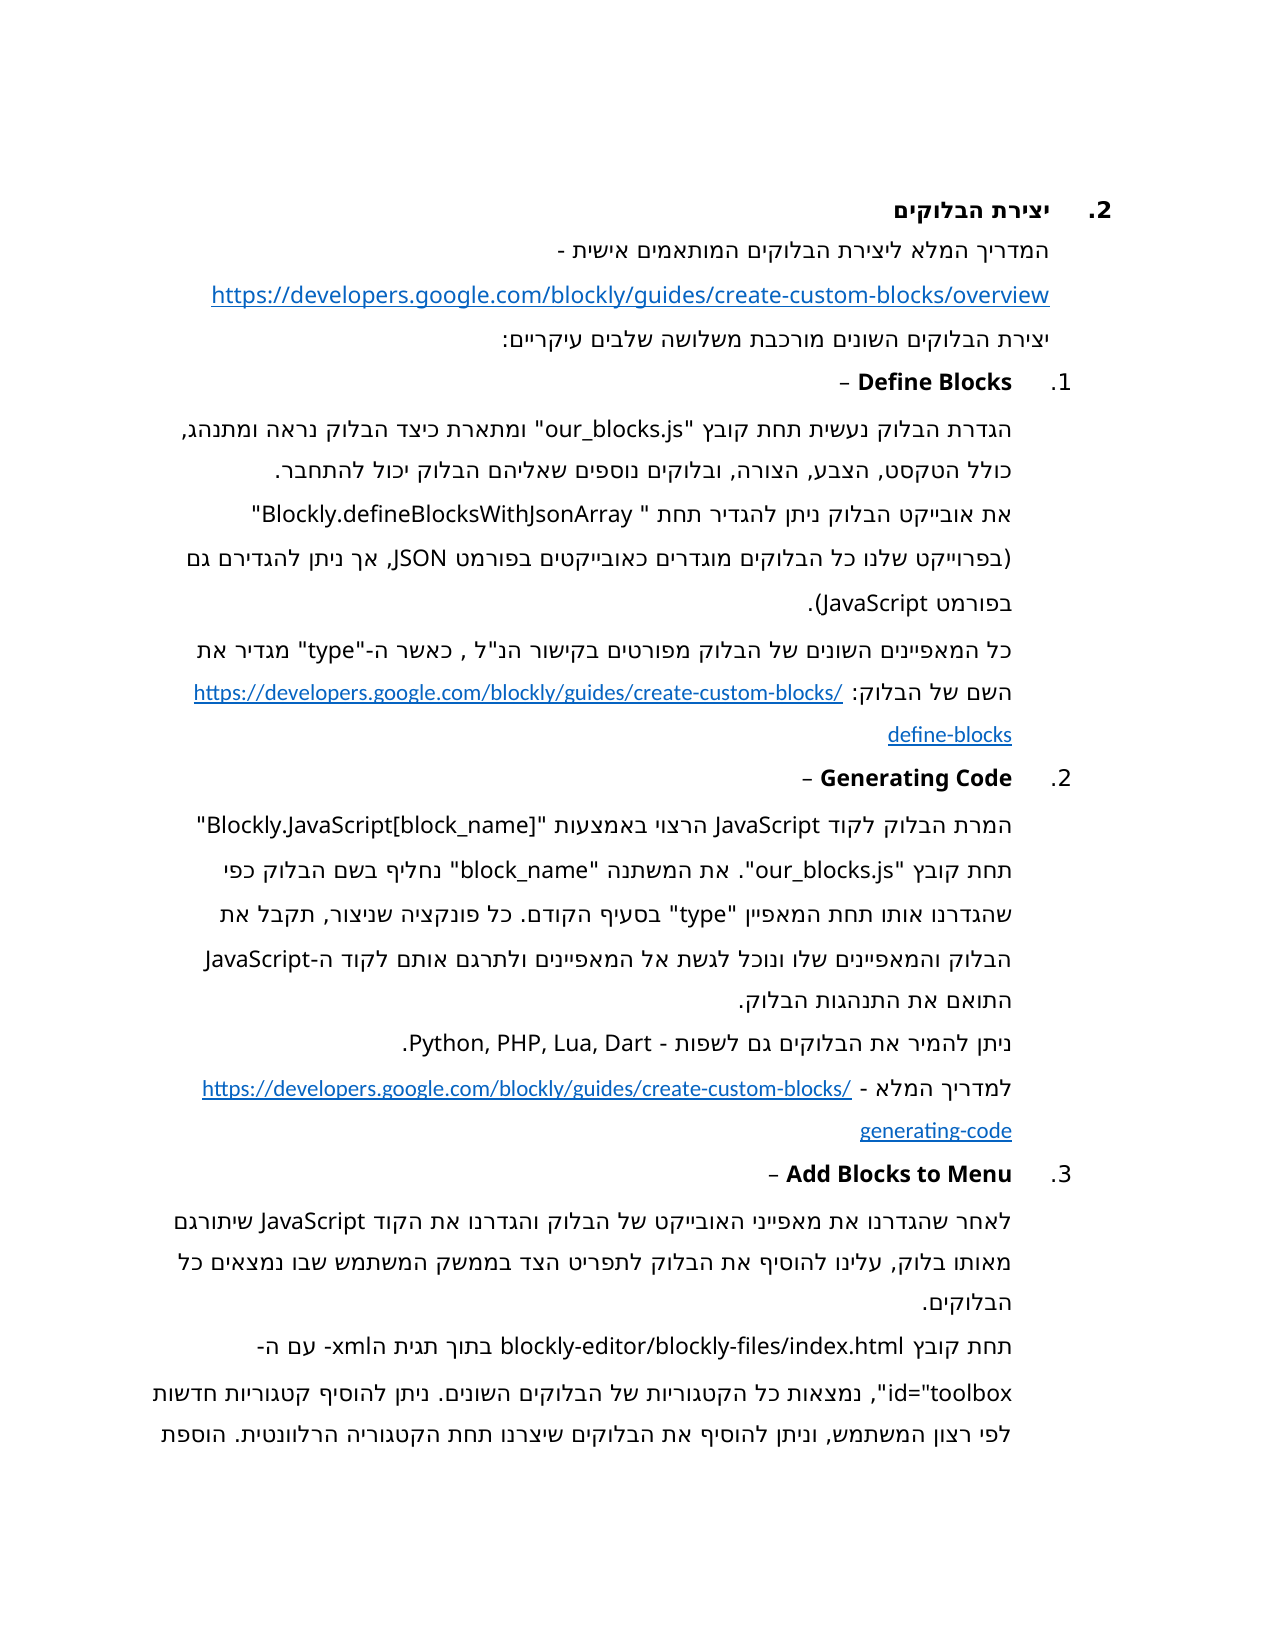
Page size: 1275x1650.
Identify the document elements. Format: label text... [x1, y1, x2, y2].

list כל המאפיינים השונים של הבלוק מפורטים בקישור הנ"ל , כאשר ה-"type" מגדיר את השם של הבלוק: https://developers.google.com/blockly/guides/create-custom-blocks/define-blocks [150, 633, 1012, 748]
list למדריך המלא - https://developers.google.com/blockly/guides/create-custom-blocks/generating-code [150, 1074, 1012, 1144]
list ניתן להמיר את הבלוקים גם לשפות - Python, PHP, Lua, Dart. [150, 1027, 1012, 1058]
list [150, 1329, 1012, 1448]
list הגדרת הבלוק נעשית תחת קובץ "our_blocks.js" ומתארת כיצד הבלוק נראה ומתנהג, כולל הטקסט, הצבע, הצורה, ובלוקים נוספים שאליהם הבלוק יכול להתחבר. [150, 413, 1012, 484]
list המדריך המלא ליצירת הבלוקים המותאמים אישית - https://developers.google.com/blockly/guides/create-custom-blocks/overview [150, 237, 1050, 310]
list Define Blocks – [150, 366, 1050, 397]
list לאחר שהגדרנו את מאפייני האובייקט של הבלוק והגדרנו את הקוד JavaScript שיתורגם מאותו בלוק, עלינו להוסיף את הבלוק לתפריט הצד בממשק המשתמש שבו נמצאים כל הבלוקים. [150, 1205, 1012, 1316]
list המרת הבלוק לקוד JavaScript הרצוי באמצעות "Blockly.JavaScript[block_name]" תחת קובץ "our_blocks.js". את המשתנה "block_name" נחליף בשם הבלוק כפי שהגדרנו אותו תחת המאפיין "type" בסעיף הקודם. כל פונקציה שניצור, תקבל את הבלוק והמאפיינים שלו ונוכל לגשת אל המאפיינים ולתרגם אותם לקוד ה-JavaScript התואם את התנהגות הבלוק. [150, 809, 1012, 1014]
list את אובייקט הבלוק ניתן להגדיר תחת " Blockly.defineBlocksWithJsonArray" (בפרוייקט שלנו כל הבלוקים מוגדרים כאובייקטים בפורמט JSON, אך ניתן להגדירם גם בפורמט JavaScript). [150, 497, 1012, 618]
list Add Blocks to Menu – [150, 1158, 1050, 1189]
list יצירת הבלוקים השונים מורכבת משלושה שלבים עיקריים: [150, 326, 1050, 353]
list Generating Code – [150, 762, 1050, 793]
list יצירת הבלוקים [150, 197, 1087, 223]
